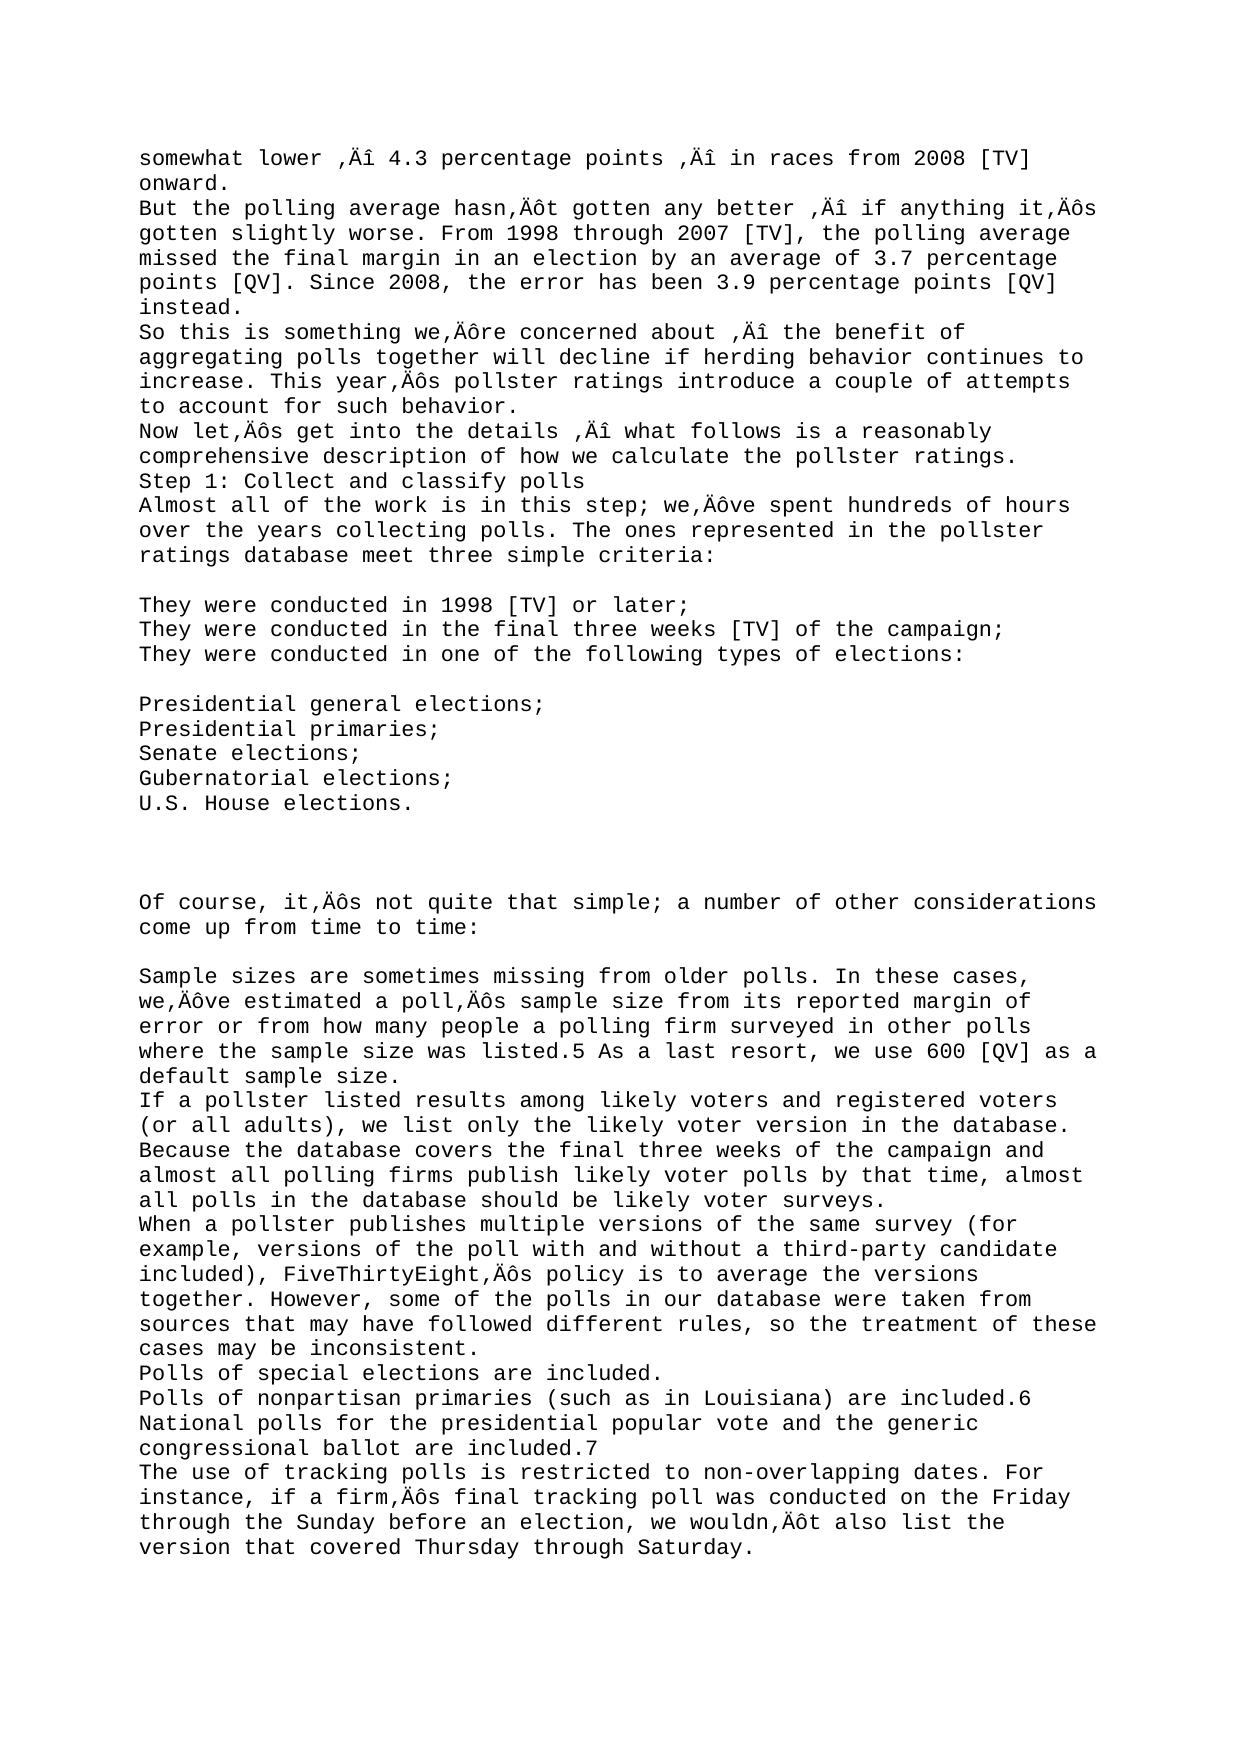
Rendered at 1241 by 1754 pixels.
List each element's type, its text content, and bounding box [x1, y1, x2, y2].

text They were conducted in one of the following types of elections: [139, 643, 1101, 668]
text Sample sizes are sometimes missing from older polls. In these cases, we‚Äôve estimated a poll‚Äôs sample size from its reported margin of error or from how many people a polling firm surveyed in other polls where the sample size was listed.5 As a last resort, we use 600 [QV] as a default sample size. [139, 966, 1101, 1090]
text The use of tracking polls is restricted to non-overlapping dates. For instance, if a firm‚Äôs final tracking poll was conducted on the Friday through the Sunday before an election, we wouldn‚Äôt also list the version that covered Thursday through Saturday. [139, 1462, 1101, 1561]
text Polls of nonpartisan primaries (such as in Louisiana) are included.6 [139, 1387, 1101, 1412]
text When a pollster publishes multiple versions of the same survey (for example, versions of the poll with and without a third-party candidate included), FiveThirtyEight‚Äôs policy is to average the versions together. However, some of the polls in our database were taken from sources that may have followed different rules, so the treatment of these cases may be inconsistent. [139, 1214, 1101, 1362]
text Gubernatorial elections; [139, 767, 1101, 792]
text Senate elections; [139, 743, 1101, 767]
text U.S. House elections. [139, 792, 1101, 817]
text Of course, it‚Äôs not quite that simple; a number of other considerations come up from time to time: [139, 891, 1101, 941]
text Now let‚Äôs get into the details ‚Äî what follows is a reasonably comprehensive description of how we calculate the pollster ratings. [139, 420, 1101, 470]
text Presidential general elections; [139, 693, 1101, 718]
text If a pollster listed results among likely voters and registered voters (or all adults), we list only the likely voter version in the database. Because the database covers the final three weeks of the campaign and almost all polling firms publish likely voter polls by that time, almost all polls in the database should be likely voter surveys. [139, 1090, 1101, 1214]
text Almost all of the work is in this step; we‚Äôve spent hundreds of hours over the years collecting polls. The ones represented in the pollster ratings database meet three simple criteria: [139, 495, 1101, 569]
text Step 1: Collect and classify polls [139, 470, 1101, 495]
text They were conducted in the final three weeks [TV] of the campaign; [139, 619, 1101, 643]
text So this is something we‚Äôre concerned about ‚Äî the benefit of aggregating polls together will decline if herding behavior continues to increase. This year‚Äôs pollster ratings introduce a couple of attempts to account for such behavior. [139, 321, 1101, 420]
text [139, 148, 1101, 197]
text National polls for the presidential popular vote and the generic congressional ballot are included.7 [139, 1412, 1101, 1462]
text Presidential primaries; [139, 718, 1101, 743]
text They were conducted in 1998 [TV] or later; [139, 594, 1101, 619]
text Polls of special elections are included. [139, 1362, 1101, 1387]
text But the polling average hasn‚Äôt gotten any better ‚Äî if anything it‚Äôs gotten slightly worse. From 1998 through 2007 [TV], the polling average missed the final margin in an election by an average of 3.7 percentage points [QV]. Since 2008, the error has been 3.9 percentage points [QV] instead. [139, 197, 1101, 321]
